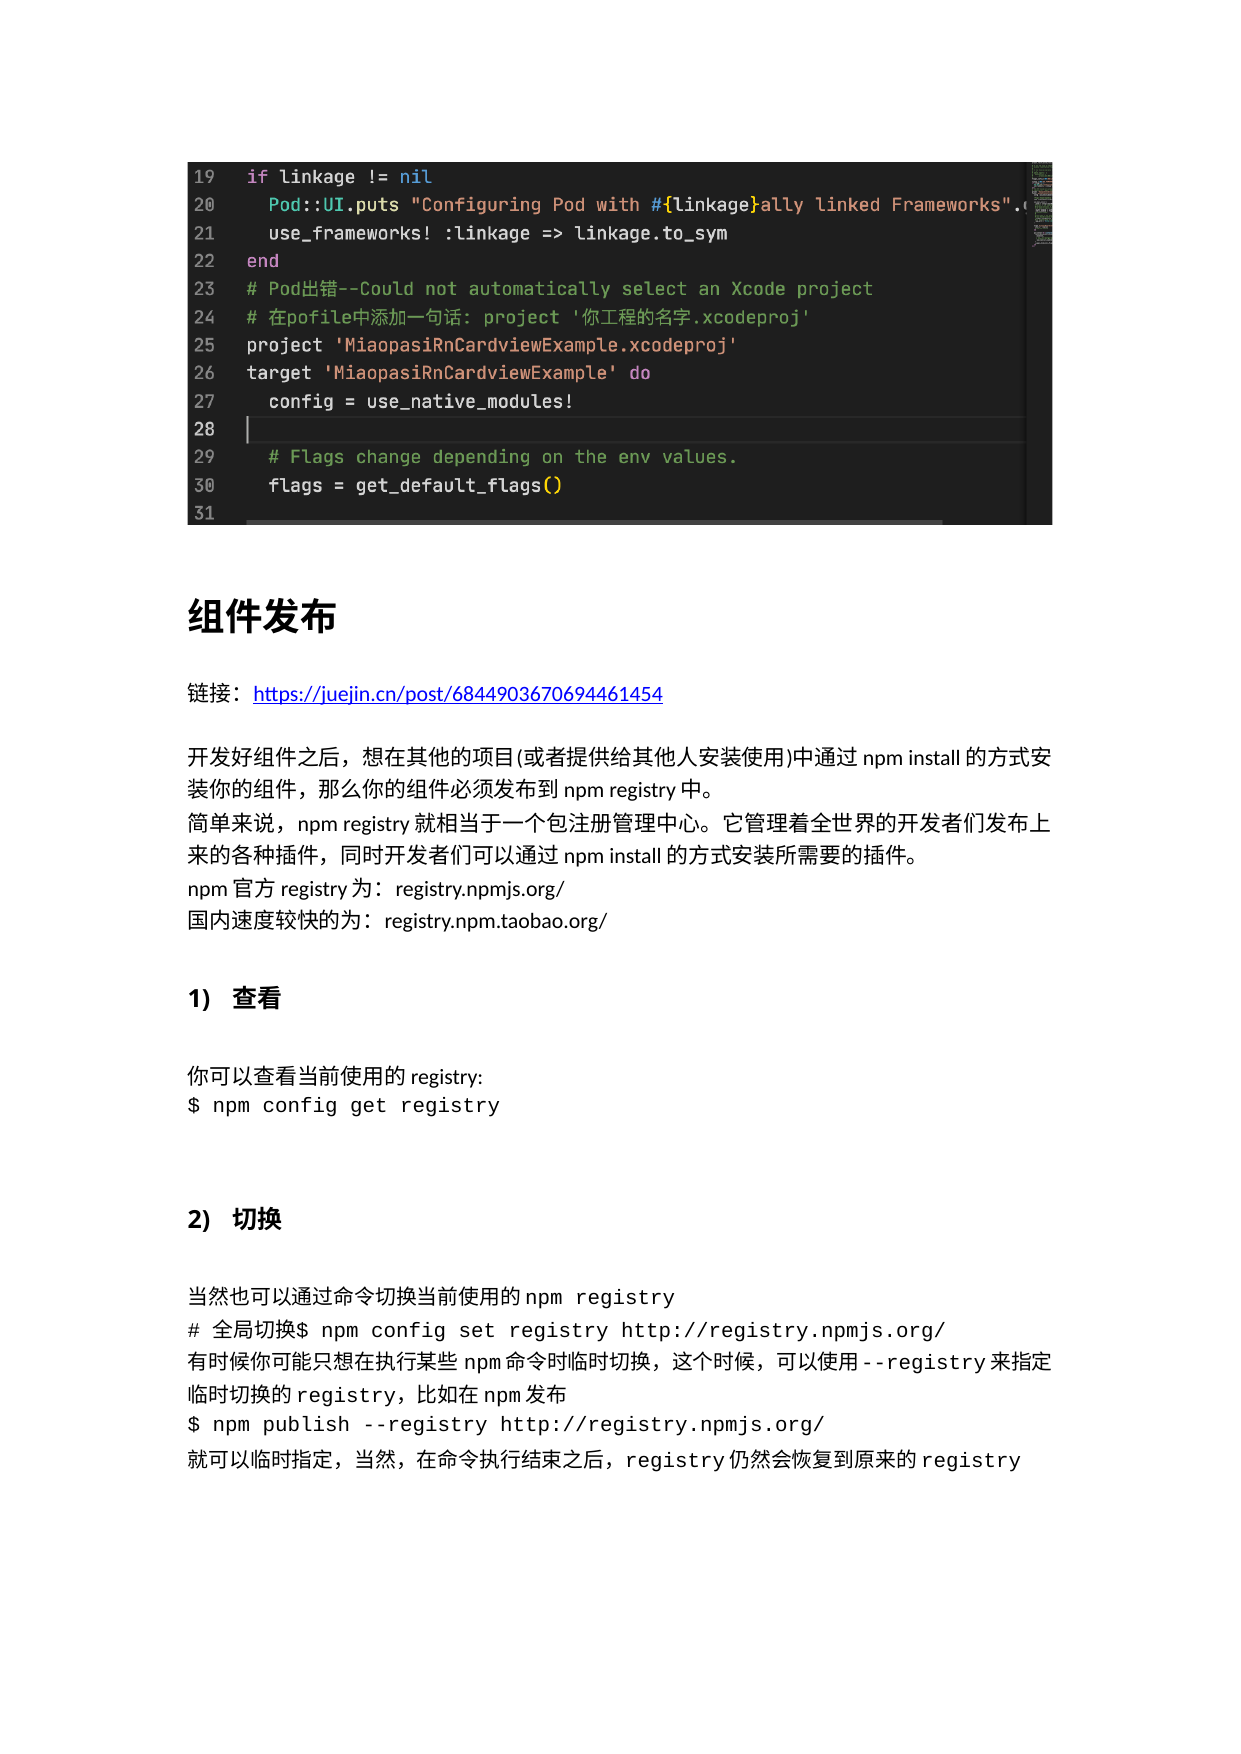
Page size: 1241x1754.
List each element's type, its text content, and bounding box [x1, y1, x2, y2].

text 开发好组件之后，想在其他的项目(或者提供给其他人安装使用)中通过npm install的方式安装你的组件，那么你的组件必须发布到npm registry中。 简单来说，npm registry就相当于一个包注册管理中心。它管理着全世界的开发者们发布上来的各种插件，同时开发者们可以通过npm install的方式安装所需要的插件。 [187, 740, 1053, 870]
text # 全局切换$ npm config set registry http://registry.npmjs.org/ [187, 1312, 1053, 1344]
text npm官方registry为：registry.npmjs.org/ [187, 870, 1053, 903]
text 链接：https://juejin.cn/post/6844903670694461454 [187, 675, 1053, 708]
picture [187, 162, 1053, 525]
text 就可以临时指定，当然，在命令执行结束之后，registry仍然会恢复到原来的registry [187, 1442, 1053, 1474]
text 你可以查看当前使用的registry: [187, 1059, 1053, 1091]
subtitle 切换 [187, 1185, 1053, 1250]
text 当然也可以通过命令切换当前使用的npm registry [187, 1279, 1053, 1312]
text 国内速度较快的为：registry.npm.taobao.org/ [187, 903, 1053, 935]
text 有时候你可能只想在执行某些npm命令时临时切换，这个时候，可以使用--registry来指定临时切换的registry，比如在npm发布 [187, 1344, 1053, 1409]
subtitle 组件发布 [187, 581, 1053, 646]
subtitle 查看 [187, 964, 1053, 1029]
text $ npm publish --registry http://registry.npmjs.org/ [187, 1409, 1053, 1442]
text $ npm config get registry [187, 1091, 1053, 1124]
